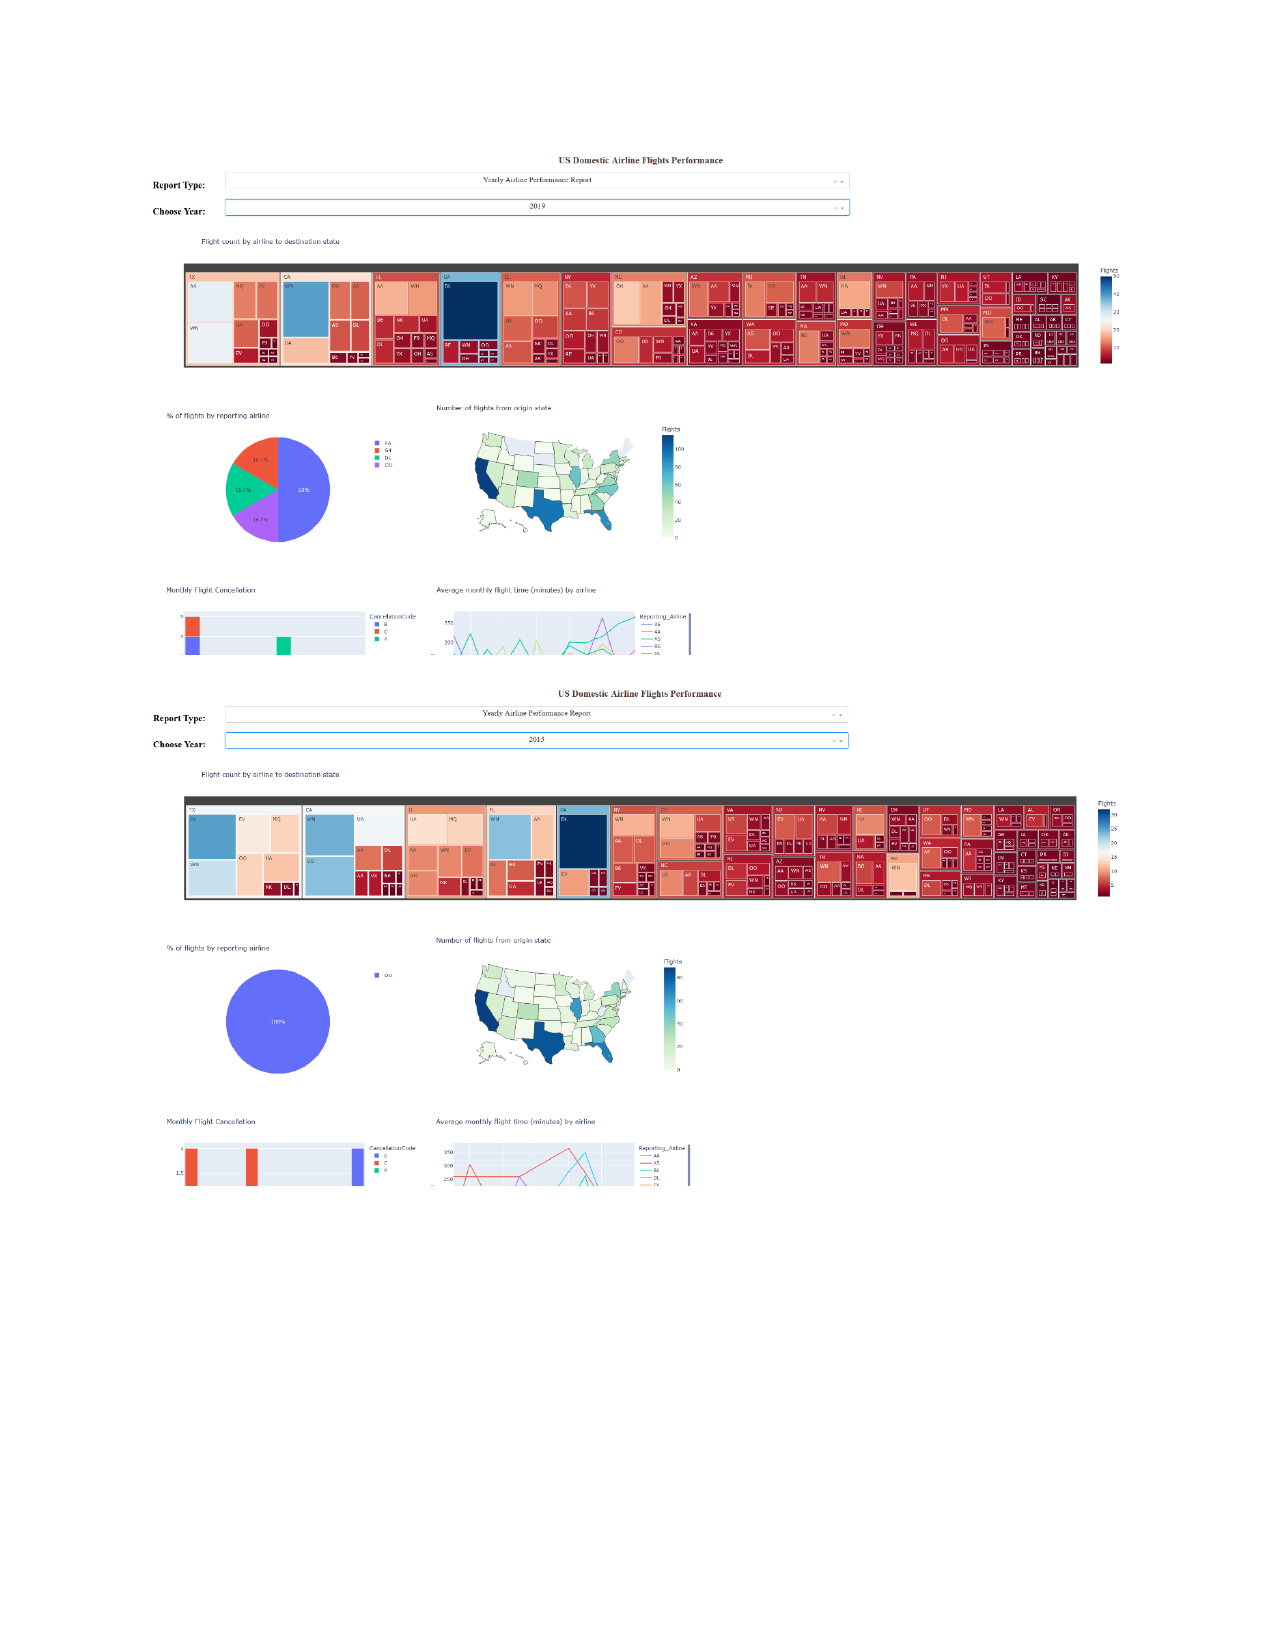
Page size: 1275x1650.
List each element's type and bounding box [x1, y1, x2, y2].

picture [150, 683, 1125, 1186]
picture [150, 150, 1125, 655]
